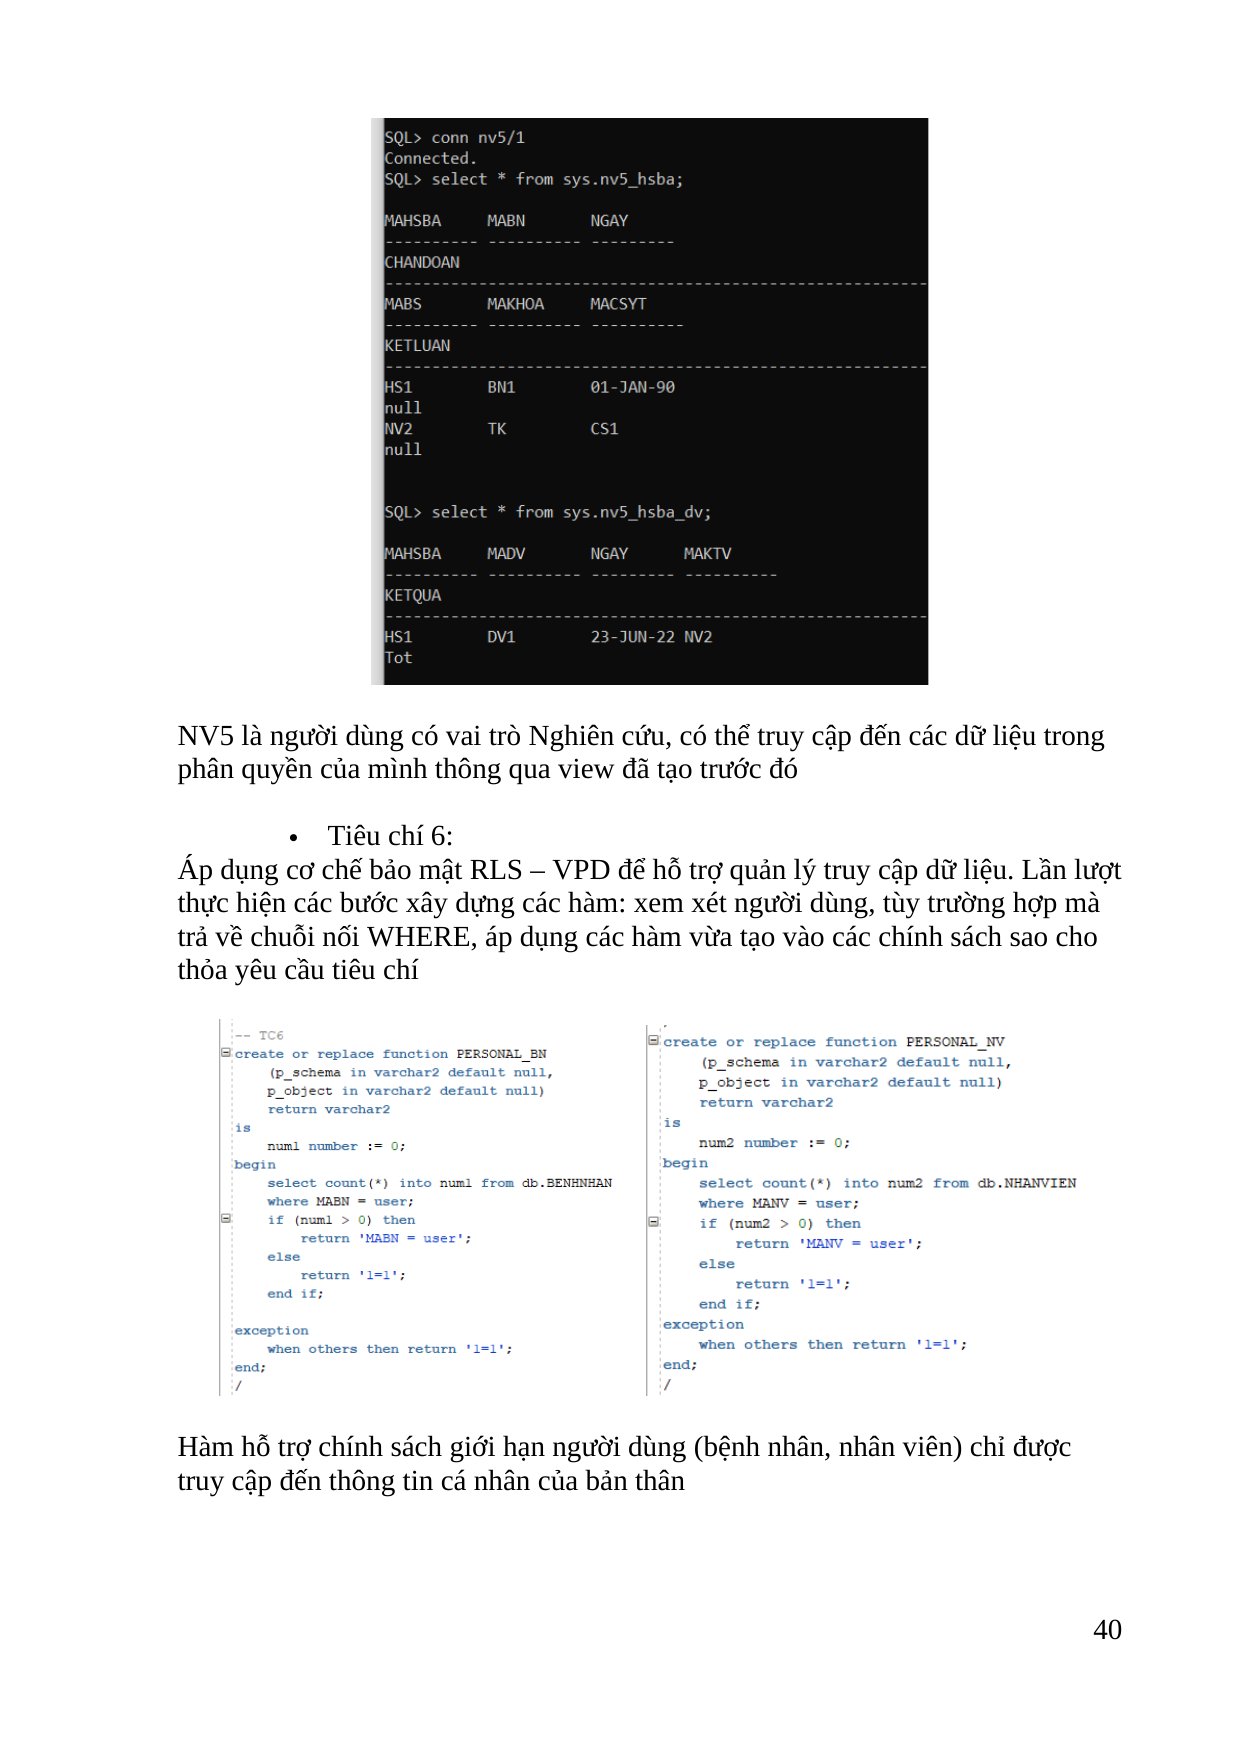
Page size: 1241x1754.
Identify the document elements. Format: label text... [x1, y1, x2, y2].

text NV5 là người dùng có vai trò Nghiên cứu, có thể truy cập đến các dữ liệu trong phân quyền của mình thông qua view đã tạo trước đó [177, 718, 1122, 785]
text Áp dụng cơ chế bảo mật RLS – VPD để hỗ trợ quản lý truy cập dữ liệu. Lần lượt thực hiện các bước xây dựng các hàm: xem xét người dùng, tùy trường hợp mà trả về chuỗi nối WHERE, áp dụng các hàm vừa tạo vào các chính sách sao cho thỏa yêu cầu tiêu chí [177, 852, 1122, 986]
text Hàm hỗ trợ chính sách giới hạn người dùng (bệnh nhân, nhân viên) chỉ được truy cập đến thông tin cá nhân của bản thân [177, 1429, 1122, 1497]
list Tiêu chí 6: [290, 818, 1122, 852]
picture [371, 118, 929, 685]
picture [210, 1019, 1089, 1396]
